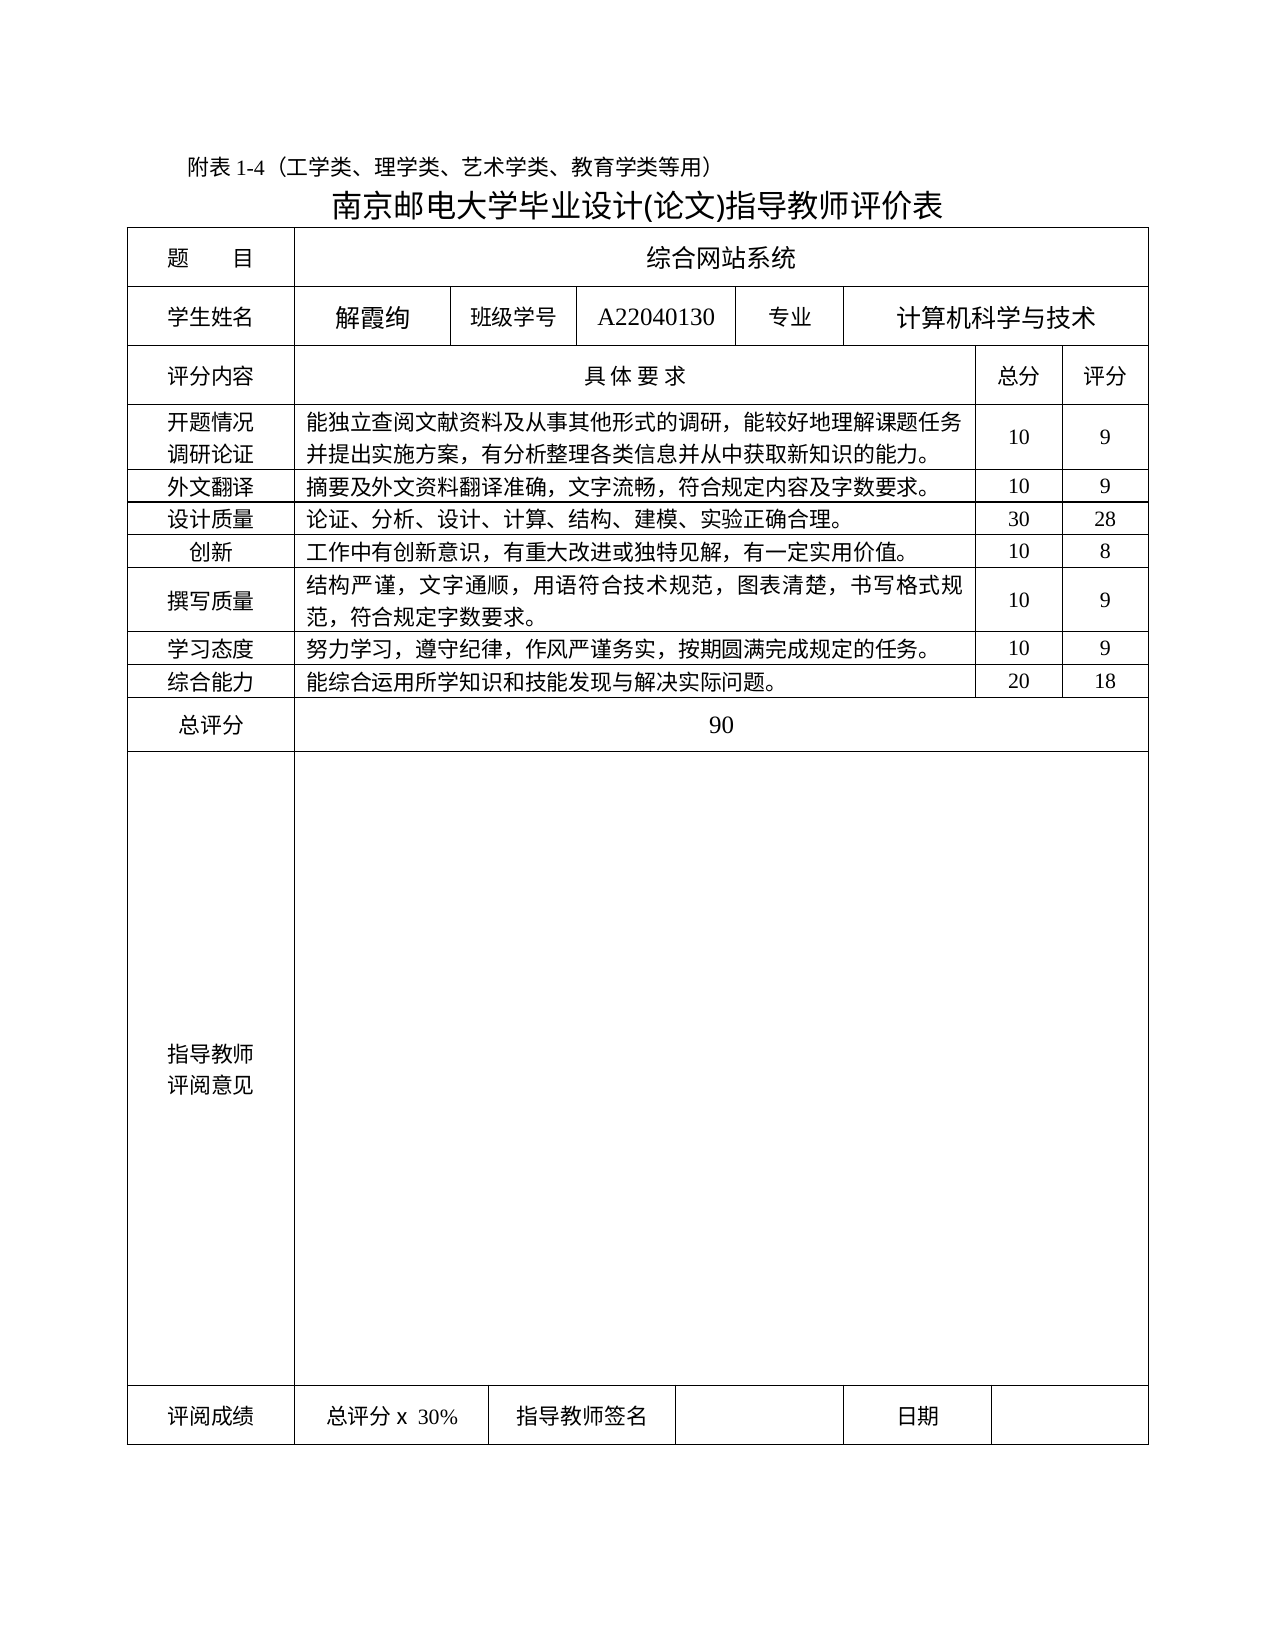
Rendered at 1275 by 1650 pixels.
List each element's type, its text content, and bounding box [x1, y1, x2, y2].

table_cell [676, 1386, 843, 1444]
table_header 题 目 [128, 228, 294, 286]
table_cell 9 [1063, 632, 1148, 664]
table_cell 外文翻译 [128, 470, 294, 501]
table_cell 10 [976, 535, 1062, 567]
table_cell 总评分 [128, 698, 294, 751]
table_cell 能独立查阅文献资料及从事其他形式的调研，能较好地理解课题任务并提出实施方案，有分析整理各类信息并从中获取新知识的能力。 [295, 405, 975, 469]
table_cell 设计质量 [128, 503, 294, 534]
table_cell 总分 [976, 346, 1062, 404]
text 南京邮电大学毕业设计(论文)指导教师评价表 [187, 182, 1087, 227]
table_cell 评阅成绩 [128, 1386, 294, 1444]
table_cell 具 体 要 求 [295, 346, 975, 404]
table_cell 解霞绚 [295, 287, 450, 345]
table_cell A22040130 [577, 287, 735, 345]
table_cell 总评分ⅹ30% [295, 1386, 488, 1444]
table_cell 论证、分析、设计、计算、结构、建模、实验正确合理。 [295, 503, 975, 534]
table_cell 90 [295, 698, 1148, 751]
table_cell 班级学号 [451, 287, 576, 345]
table_cell 结构严谨，文字通顺，用语符合技术规范，图表清楚，书写格式规范，符合规定字数要求。 [295, 568, 975, 631]
table_cell [992, 1386, 1148, 1444]
table_cell 综合能力 [128, 665, 294, 697]
table_cell 努力学习，遵守纪律，作风严谨务实，按期圆满完成规定的任务。 [295, 632, 975, 664]
table_cell 28 [1063, 503, 1148, 534]
table_cell 9 [1063, 568, 1148, 631]
table_cell 撰写质量 [128, 568, 294, 631]
table_cell 学习态度 [128, 632, 294, 664]
table_cell 评分 [1063, 346, 1148, 404]
table_cell 10 [976, 632, 1062, 664]
table_cell 20 [976, 665, 1062, 697]
table_cell 工作中有创新意识，有重大改进或独特见解，有一定实用价值。 [295, 535, 975, 567]
table_cell 指导教师 评阅意见 [128, 752, 294, 1384]
table_cell 18 [1063, 665, 1148, 697]
table_cell [295, 752, 1148, 1384]
table_cell 日期 [844, 1386, 991, 1444]
table_cell 30 [976, 503, 1062, 534]
table_cell 8 [1063, 535, 1148, 567]
table_cell 创新 [128, 535, 294, 567]
table_cell 计算机科学与技术 [844, 287, 1148, 345]
table_cell 10 [976, 405, 1062, 469]
table_header 综合网站系统 [295, 228, 1148, 286]
table_cell 10 [976, 568, 1062, 631]
table_cell 10 [976, 470, 1062, 501]
table_cell 能综合运用所学知识和技能发现与解决实际问题。 [295, 665, 975, 697]
table_cell 评分内容 [128, 346, 294, 404]
table_cell 开题情况 调研论证 [128, 405, 294, 469]
table_cell 指导教师签名 [489, 1386, 675, 1444]
text 附表1-4（工学类、理学类、艺术学类、教育学类等用） [187, 150, 1087, 182]
table_cell 9 [1063, 470, 1148, 501]
table_cell 摘要及外文资料翻译准确，文字流畅，符合规定内容及字数要求。 [295, 470, 975, 501]
table_cell 学生姓名 [128, 287, 294, 345]
table_cell 9 [1063, 405, 1148, 469]
table_cell 专业 [736, 287, 843, 345]
